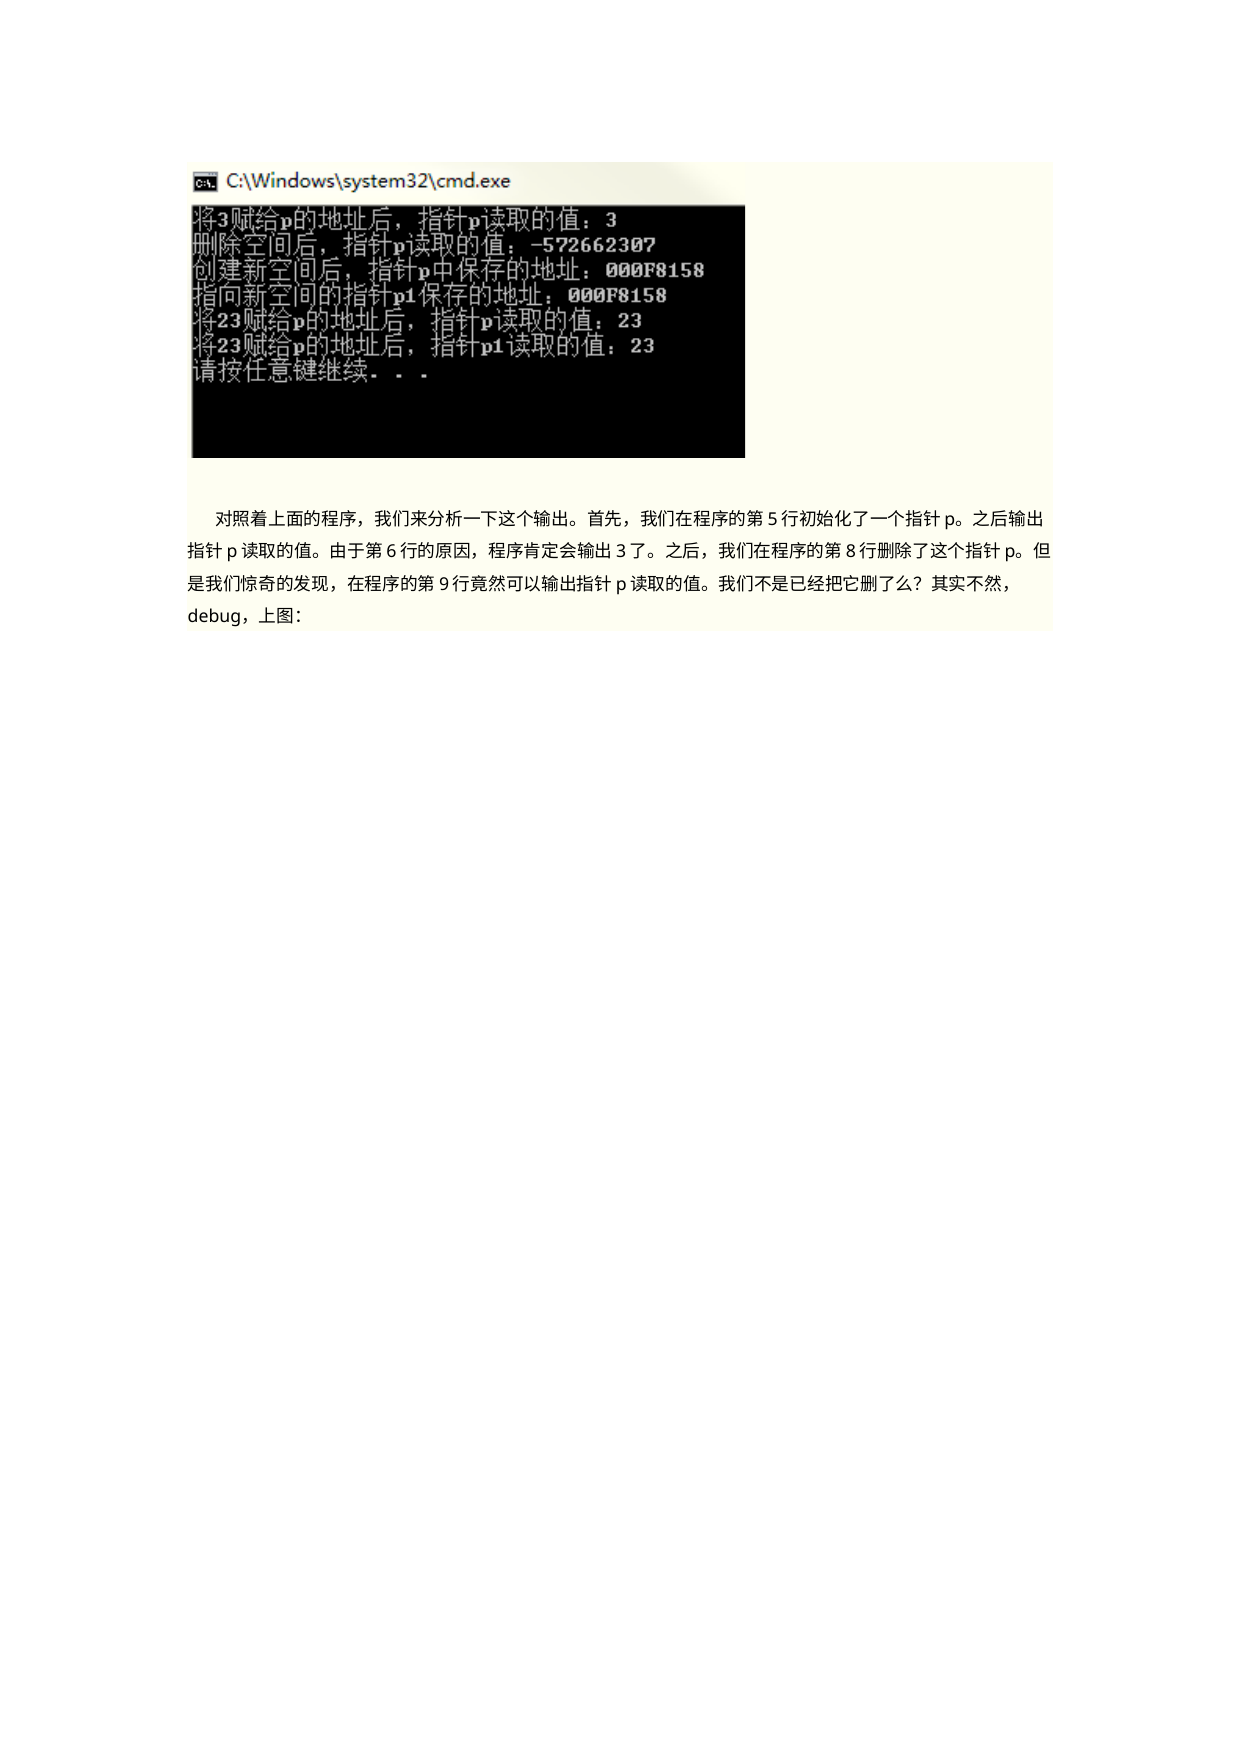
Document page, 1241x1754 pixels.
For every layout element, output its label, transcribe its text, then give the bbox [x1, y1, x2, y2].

picture [187, 162, 746, 458]
text 对照着上面的程序，我们来分析一下这个输出。首先，我们在程序的第5行初始化了一个指针p。之后输出指针p读取的值。由于第6行的原因，程序肯定会输出3了。之后，我们在程序的第8行删除了这个指针p。但是我们惊奇的发现，在程序的第9行竟然可以输出指针p读取的值。我们不是已经把它删了么？其实不然，debug，上图： [187, 501, 1053, 631]
